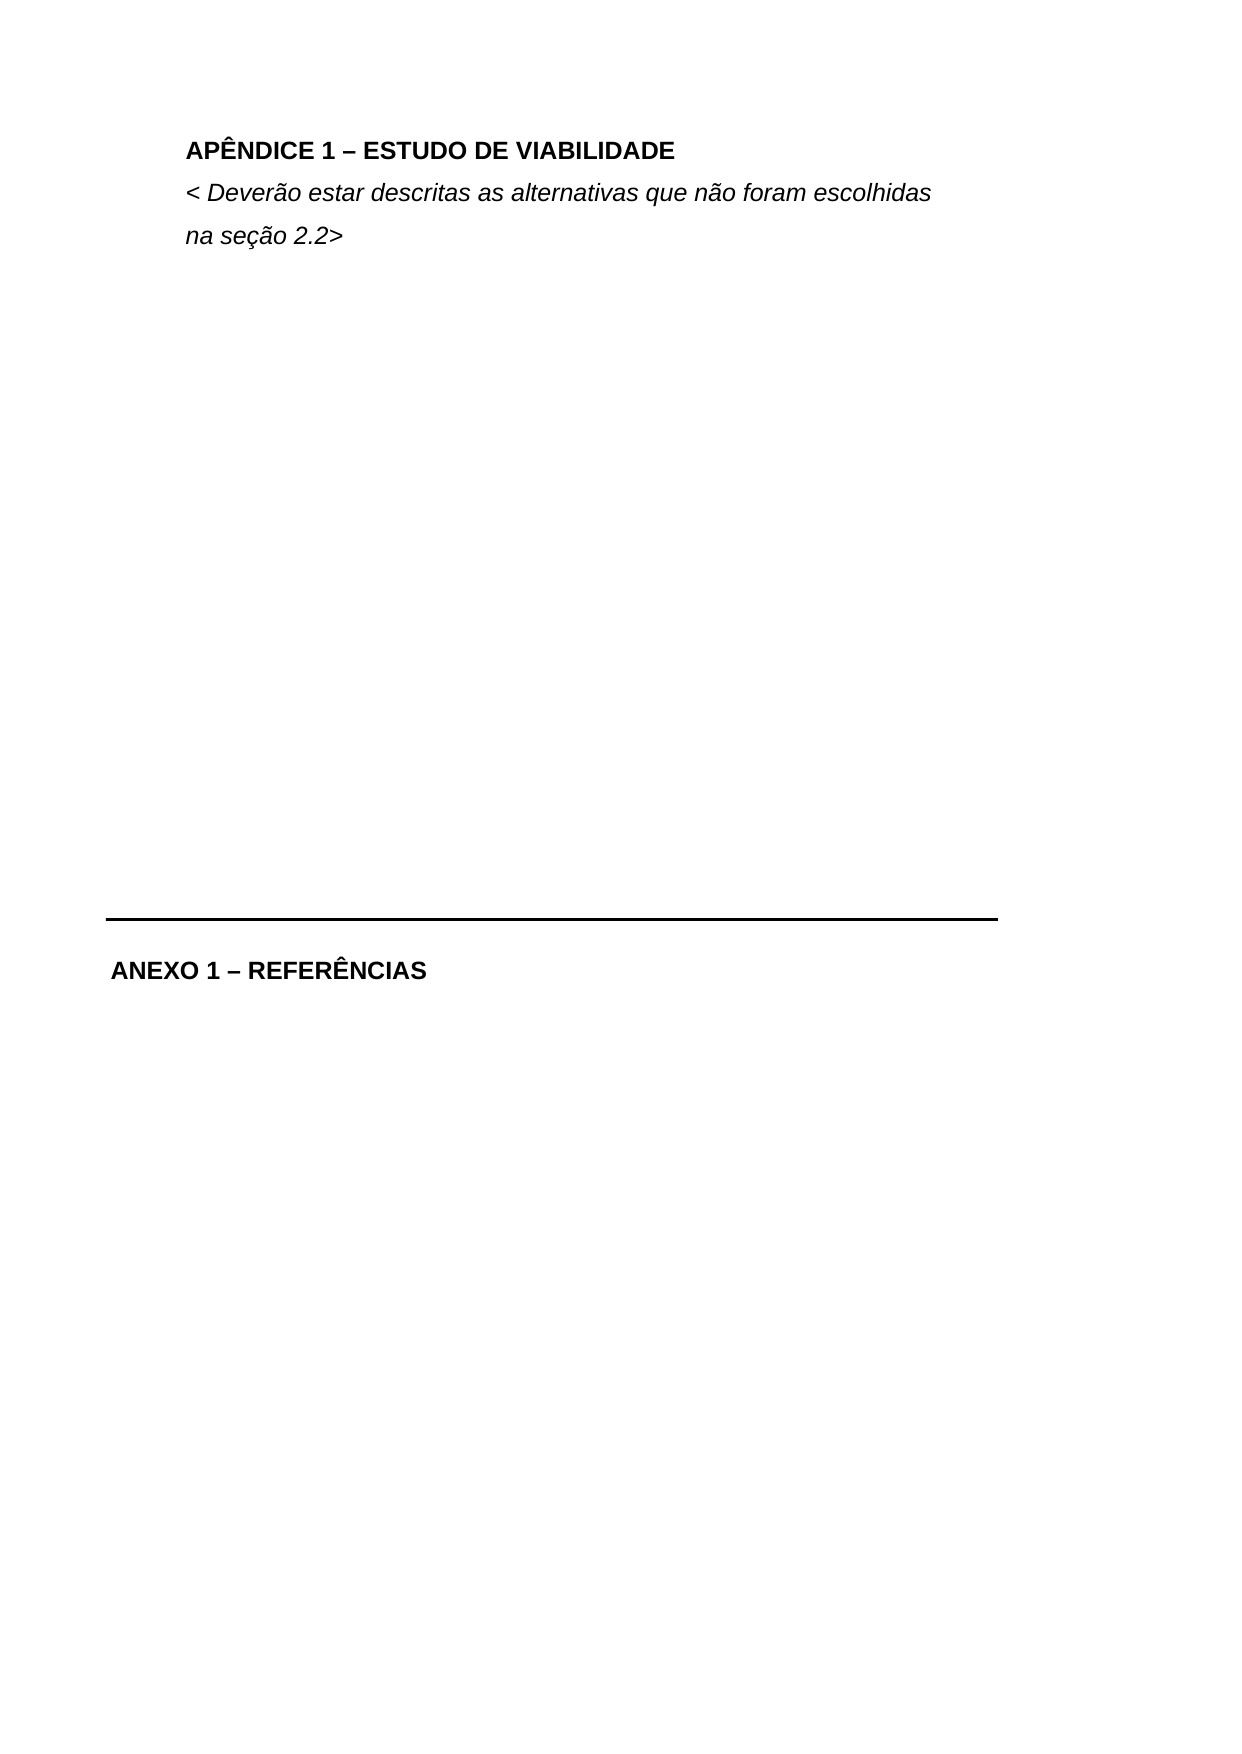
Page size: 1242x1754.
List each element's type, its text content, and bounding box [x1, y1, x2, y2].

text < Deverão estar descritas as alternativas que não foram escolhidas na seção 2.2> [185, 178, 967, 250]
subtitle ANEXO 1 – REFERÊNCIAS [110, 956, 975, 985]
subtitle APÊNDICE 1 – ESTUDO DE VIABILIDADE [185, 136, 975, 165]
